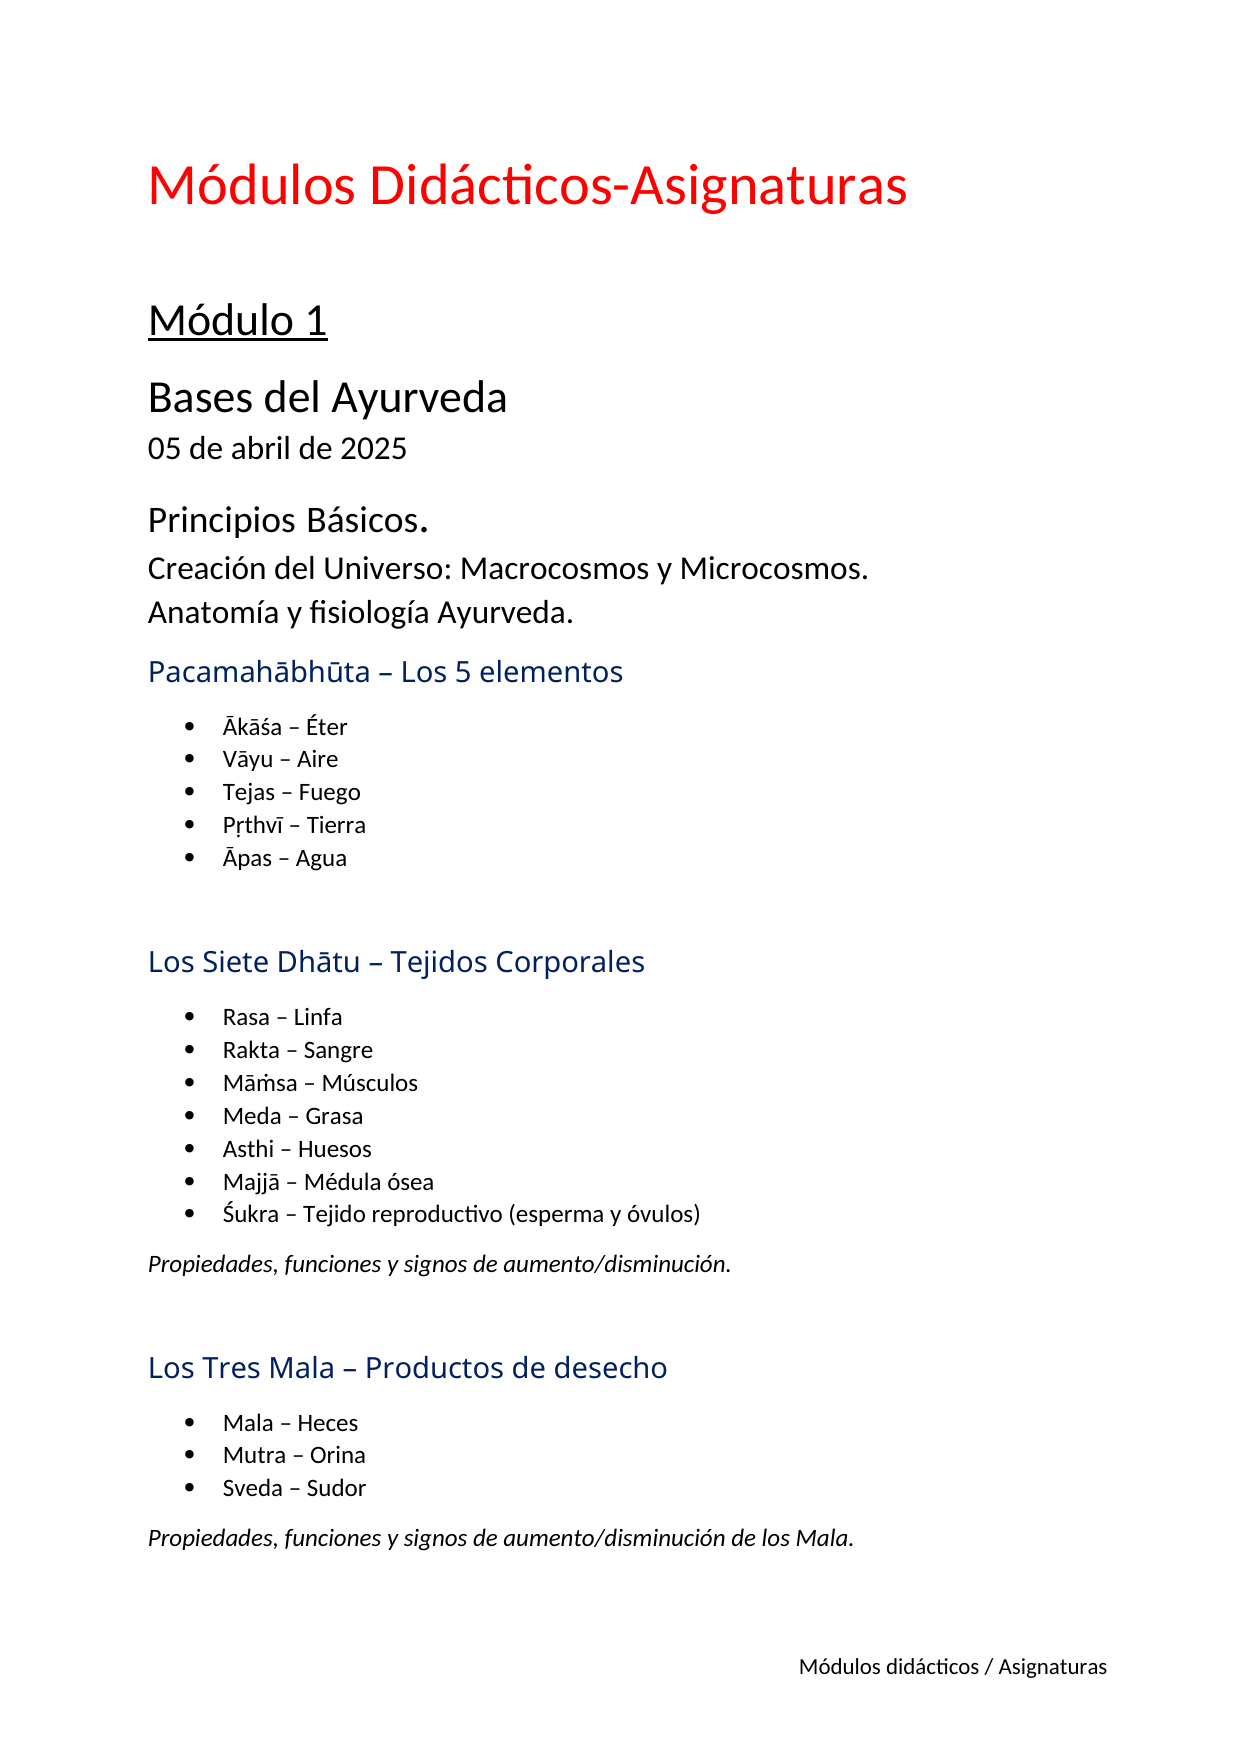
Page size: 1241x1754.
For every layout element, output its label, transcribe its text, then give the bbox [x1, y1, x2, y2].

list Mala – Heces [185, 1407, 1107, 1437]
text Pacamahābhūta – Los 5 elementos [148, 651, 1107, 691]
text Principios Básicos. Creación del Universo: Macrocosmos y Microcosmos. Anatomía y fisiología Ayurveda. [148, 487, 1107, 631]
list Pṛthvī – Tierra [185, 809, 1107, 840]
list Majjā – Médula ósea [185, 1166, 1107, 1196]
list Rakta – Sangre [185, 1034, 1107, 1064]
text Propiedades, funciones y signos de aumento/disminución de los Mala. [148, 1522, 1107, 1553]
list Mutra – Orina [185, 1440, 1107, 1470]
text Los Siete Dhātu – Tejidos Corporales [148, 942, 1107, 981]
list Rasa – Linfa [185, 1001, 1107, 1032]
text Los Tres Mala – Productos de desecho [148, 1347, 1107, 1387]
list Ākāśa – Éter [185, 711, 1107, 741]
list Āpas – Agua [185, 842, 1107, 873]
list Tejas – Fuego [185, 777, 1107, 807]
list Asthi – Huesos [185, 1133, 1107, 1163]
list Vāyu – Aire [185, 744, 1107, 774]
list Meda – Grasa [185, 1100, 1107, 1130]
list Māṁsa – Músculos [185, 1067, 1107, 1097]
list Sveda – Sudor [185, 1473, 1107, 1503]
text Módulo 1 [148, 291, 1107, 347]
text Módulos Didácticos-Asignaturas [148, 148, 1107, 219]
text Bases del Ayurveda 05 de abril de 2025 [148, 368, 1107, 468]
text Propiedades, funciones y signos de aumento/disminución. [148, 1248, 1107, 1279]
list Śukra – Tejido reproductivo (esperma y óvulos) [185, 1198, 1107, 1229]
